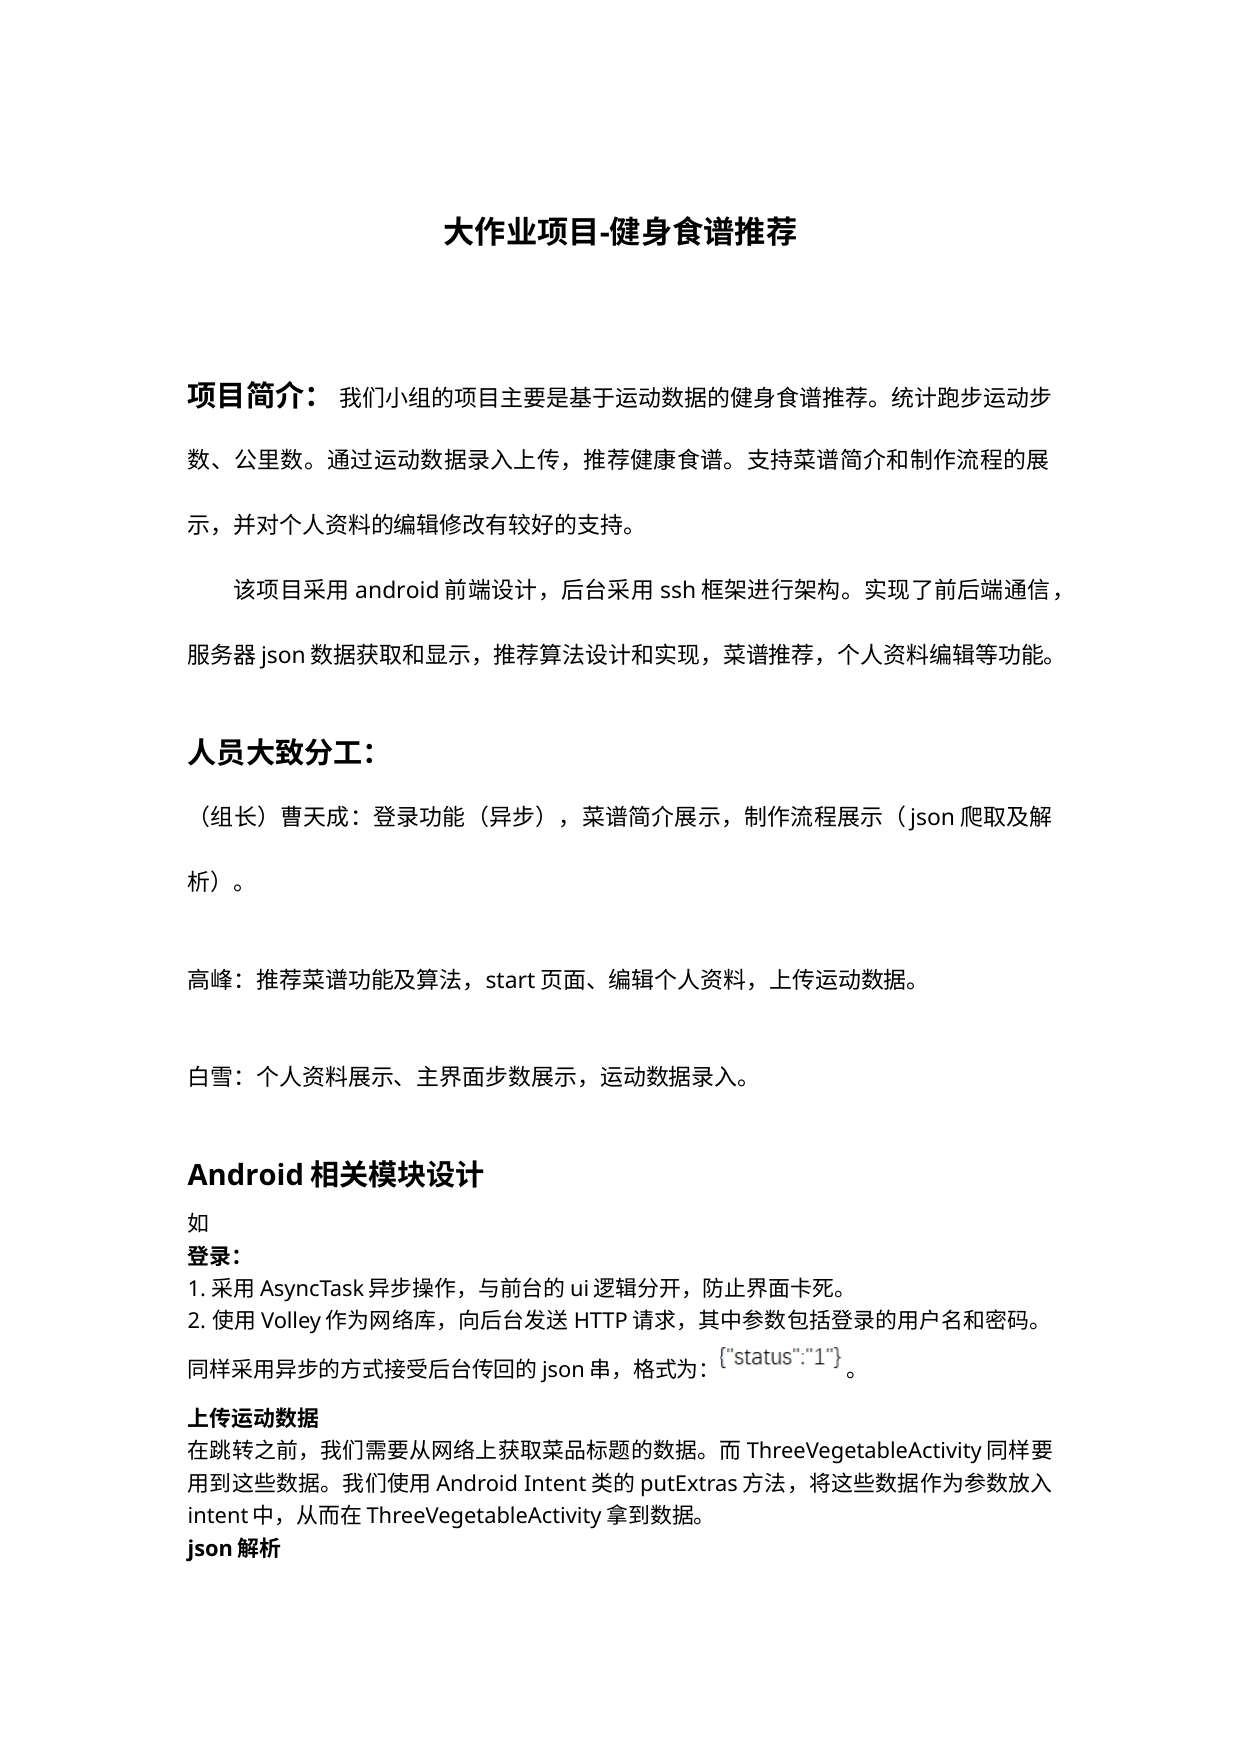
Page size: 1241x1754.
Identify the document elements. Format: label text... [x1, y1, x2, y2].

text json解析 [187, 1531, 1053, 1563]
text 高峰：推荐菜谱功能及算法，start页面、编辑个人资料，上传运动数据。 [187, 946, 1053, 1011]
text 在跳转之前，我们需要从网络上获取菜品标题的数据。而ThreeVegetableActivity同样要用到这些数据。我们使用Android Intent类的putExtras方法，将这些数据作为参数放入intent中，从而在ThreeVegetableActivity拿到数据。 [187, 1433, 1053, 1531]
text 如 [187, 1206, 1053, 1238]
text 登录： [187, 1238, 1053, 1271]
text 该项目采用android前端设计，后台采用ssh框架进行架构。实现了前后端通信，服务器json数据获取和显示，推荐算法设计和实现，菜谱推荐，个人资料编辑等功能。 [187, 556, 1053, 686]
text Android相关模块设计 [187, 1141, 1053, 1206]
text 项目简介： 我们小组的项目主要是基于运动数据的健身食谱推荐。统计跑步运动步数、公里数。通过运动数据录入上传，推荐健康食谱。支持菜谱简介和制作流程的展示，并对个人资料的编辑修改有较好的支持。 [187, 361, 1053, 556]
text 人员大致分工： [187, 718, 1053, 783]
text （组长）曹天成：登录功能（异步），菜谱简介展示，制作流程展示（json爬取及解析）。 [187, 783, 1053, 913]
text 1. 采用AsyncTask异步操作，与前台的ui逻辑分开，防止界面卡死。 [187, 1271, 1053, 1303]
text 2. 使用Volley作为网络库，向后台发送HTTP请求，其中参数包括登录的用户名和密码。同样采用异步的方式接受后台传回的json串，格式为：。 [187, 1303, 1053, 1401]
subtitle 大作业项目-健身食谱推荐 [187, 197, 1053, 262]
text 上传运动数据 [187, 1401, 1053, 1433]
picture [720, 1335, 846, 1378]
text 白雪：个人资料展示、主界面步数展示，运动数据录入。 [187, 1043, 1053, 1108]
